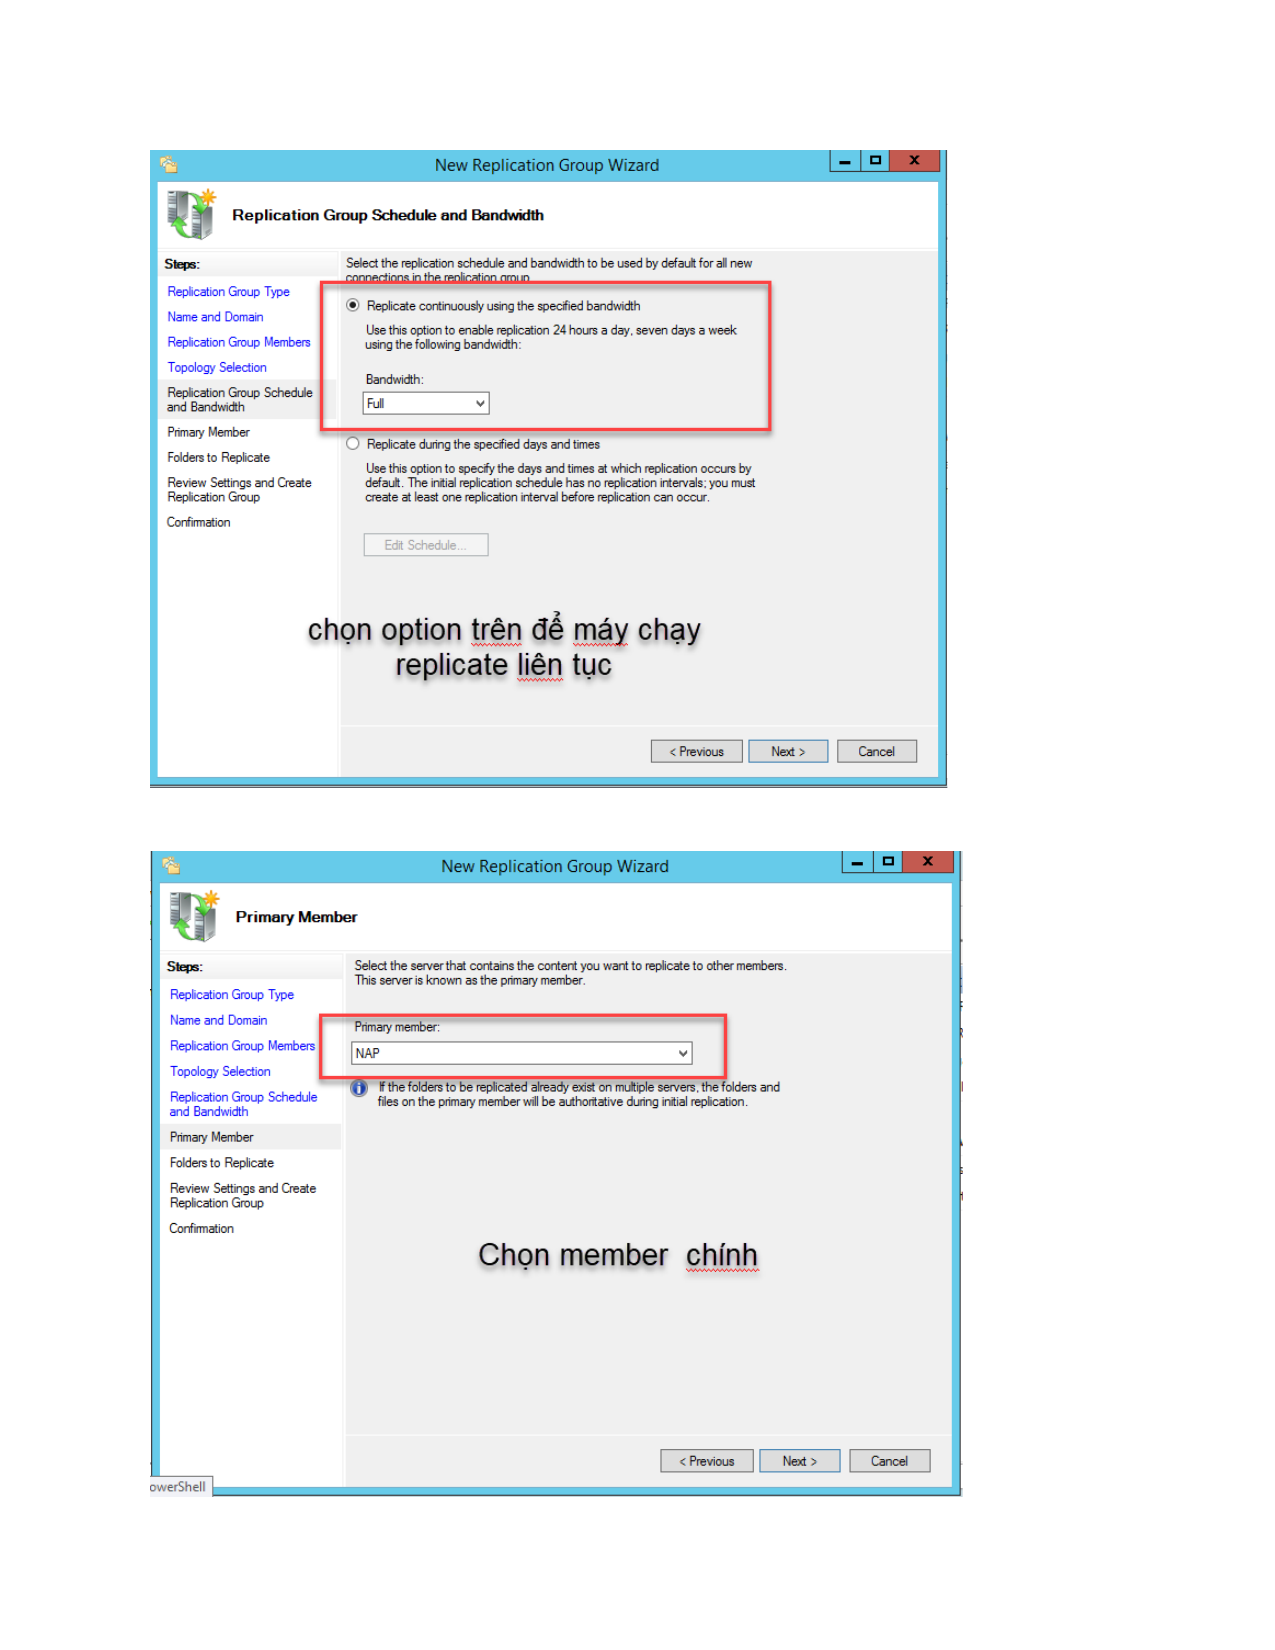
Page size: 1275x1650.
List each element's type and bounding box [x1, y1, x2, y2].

picture [150, 150, 948, 788]
picture [150, 851, 963, 1497]
